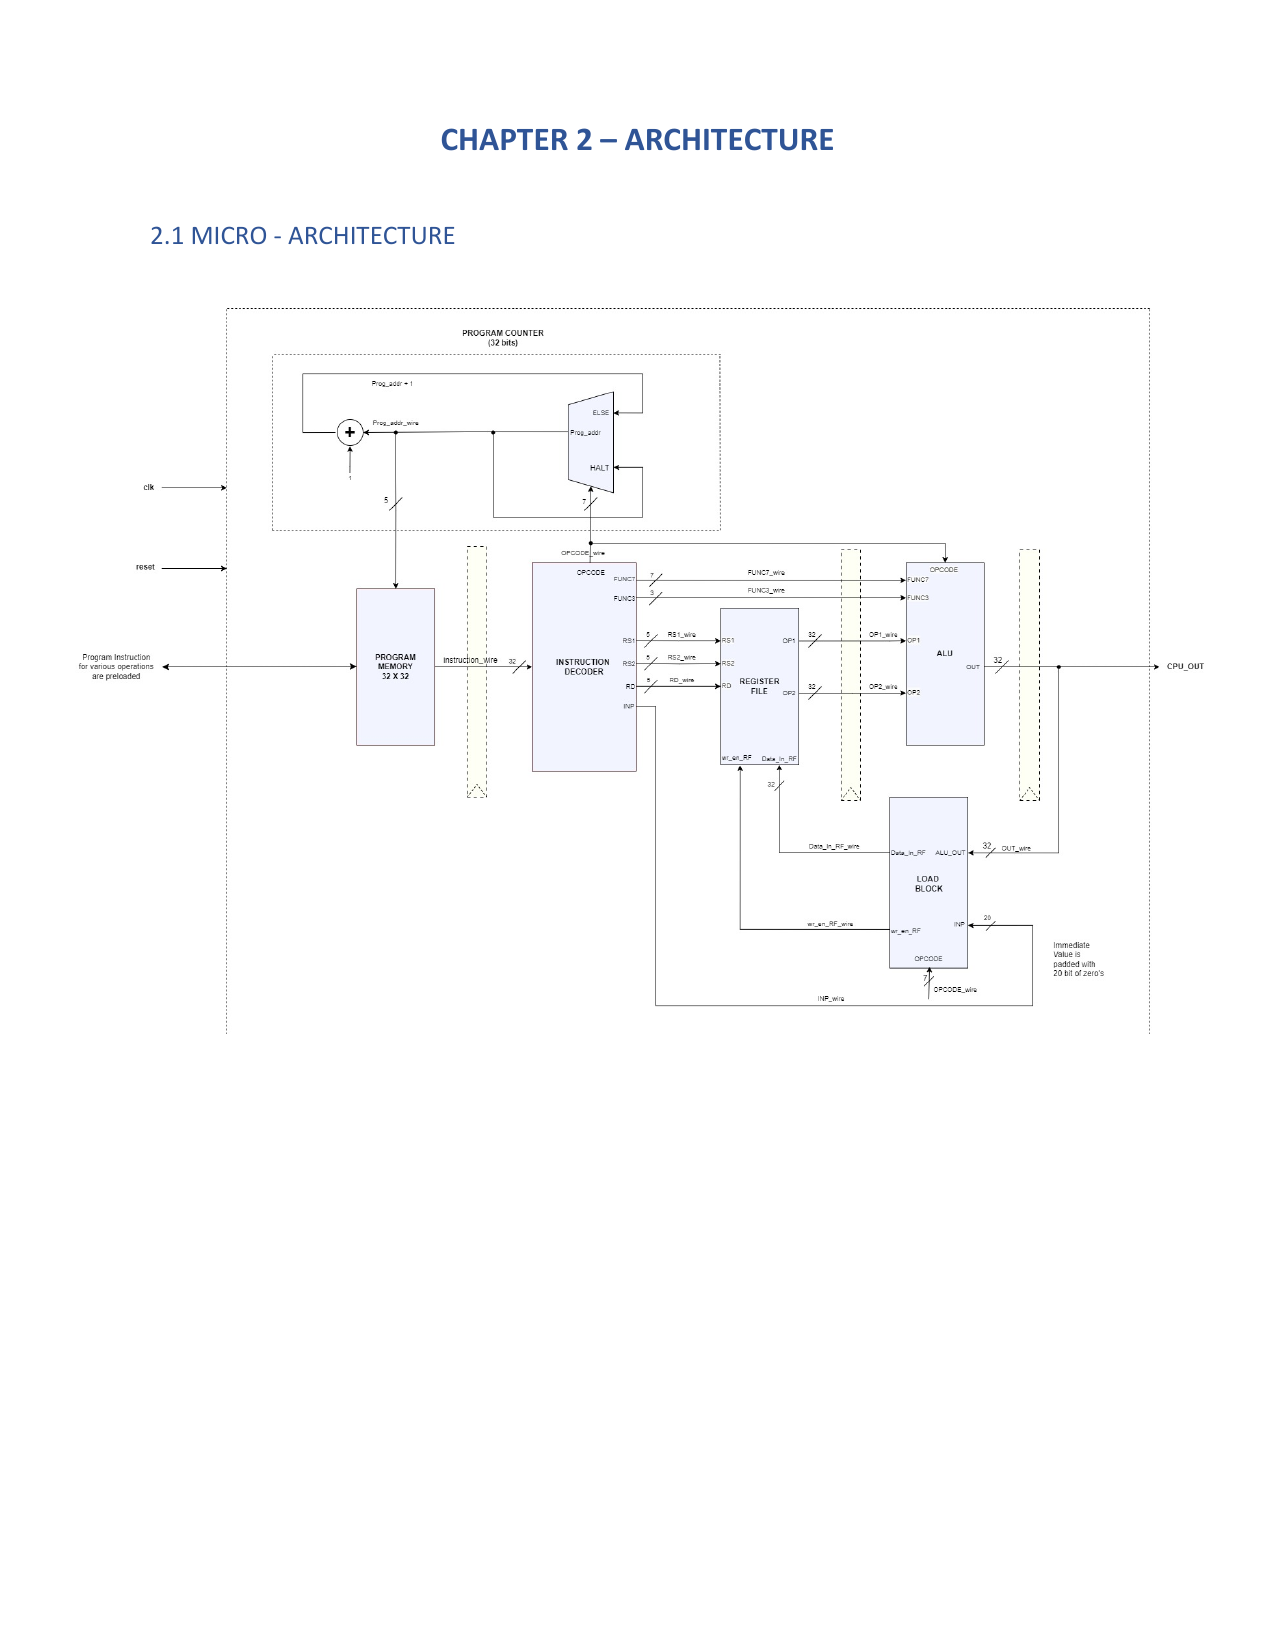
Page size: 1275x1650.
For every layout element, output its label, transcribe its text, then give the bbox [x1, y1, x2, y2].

picture [70, 308, 1207, 1033]
subtitle CHAPTER 2 – ARCHITECTURE [150, 118, 1125, 159]
subtitle 2.1 MICRO - ARCHITECTURE [150, 218, 1125, 251]
